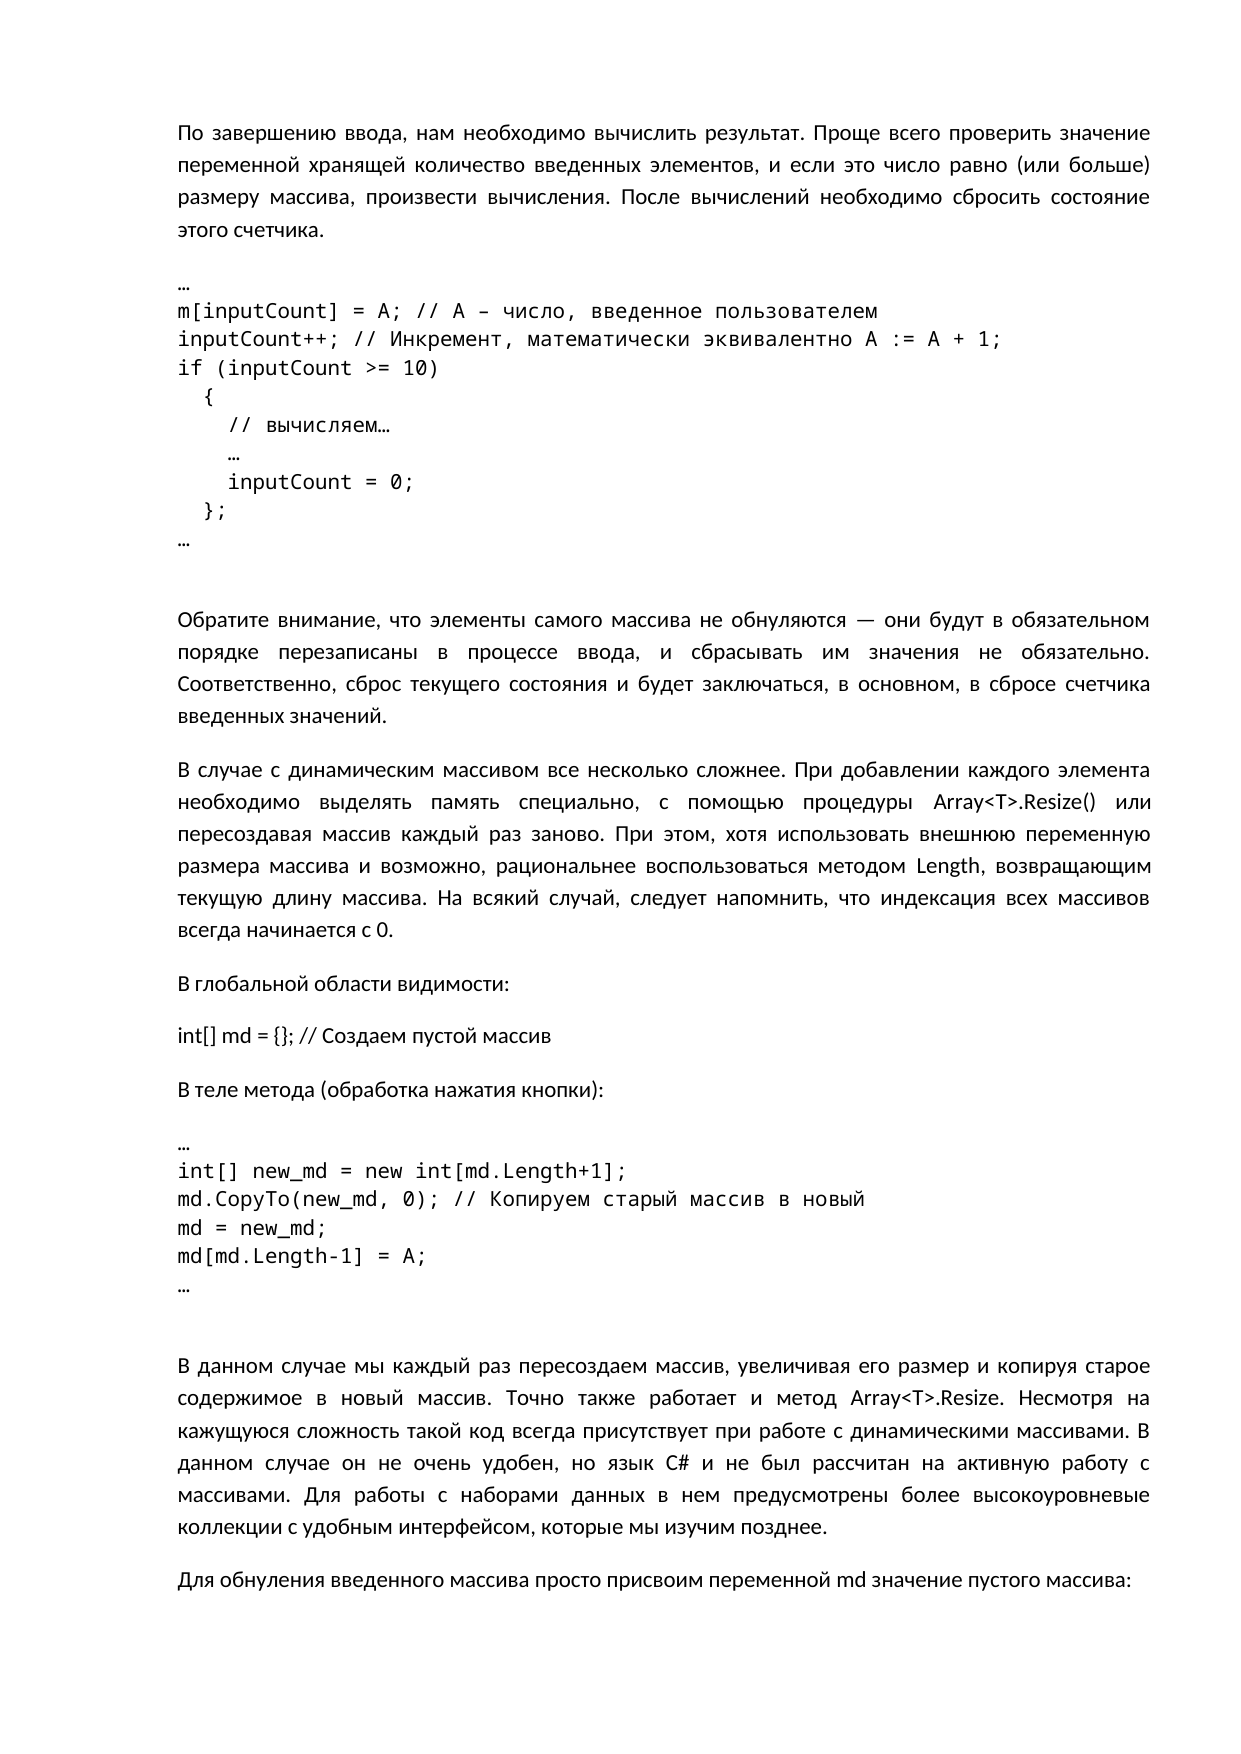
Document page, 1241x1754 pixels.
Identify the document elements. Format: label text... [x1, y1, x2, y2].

text inputCount = 0; [177, 467, 1152, 495]
text md = new_md; [177, 1213, 1152, 1241]
text В данном случае мы каждый раз пересоздаем массив, увеличивая его размер и копируя старое содержимое в новый массив. Точно также работает и метод Array<T>.Resize. Несмотря на кажущуюся сложность такой код всегда присутствует при работе с динамическими массивами. В данном случае он не очень удобен, но язык C# и не был рассчитан на активную работу с массивами. Для работы с наборами данных в нем предусмотрены более высокоуровневые коллекции с удобным интерфейсом, которые мы изучим позднее. [177, 1351, 1152, 1540]
text // вычисляем… [177, 410, 1152, 438]
text Обратите внимание, что элементы самого массива не обнуляются — они будут в обязательном порядке перезаписаны в процессе ввода, и сбрасывать им значения не обязательно. Соответственно, сброс текущего состояния и будет заключаться, в основном, в сбросе счетчика введенных значений. [177, 605, 1152, 730]
text int[] new_md = new int[md.Length+1]; [177, 1156, 1152, 1184]
text md.CopyTo(new_md, 0); // Копируем старый массив в новый [177, 1184, 1152, 1213]
text m[inputCount] = A; // A – число, введенное пользователем [177, 296, 1152, 324]
text md[md.Length-1] = A; [177, 1241, 1152, 1270]
text Для обнуления введенного массива просто присвоим переменной md значение пустого массива: [177, 1565, 1152, 1593]
text }; [177, 495, 1152, 524]
text В теле метода (обработка нажатия кнопки): [177, 1075, 1152, 1103]
text int[] md = {}; // Создаем пустой массив [177, 1022, 1152, 1050]
text … [177, 438, 1152, 467]
text { [177, 381, 1152, 410]
text В глобальной области видимости: [177, 969, 1152, 997]
text … [177, 1128, 1152, 1156]
text … [177, 268, 1152, 296]
text if (inputCount >= 10) [177, 353, 1152, 381]
text По завершению ввода, нам необходимо вычислить результат. Проще всего проверить значение переменной хранящей количество введенных элементов, и если это число равно (или больше) размеру массива, произвести вычисления. После вычислений необходимо сбросить состояние этого счетчика. [177, 118, 1152, 243]
text … [177, 524, 1152, 552]
text В случае с динамическим массивом все несколько сложнее. При добавлении каждого элемента необходимо выделять память специально, с помощью процедуры Array<T>.Resize() или пересоздавая массив каждый раз заново. При этом, хотя использовать внешнюю переменную размера массива и возможно, рациональнее воспользоваться методом Length, возвращающим текущую длину массива. На всякий случай, следует напомнить, что индексация всех массивов всегда начинается с 0. [177, 755, 1152, 944]
text inputCount++; // Инкремент, математически эквивалентно A := A + 1; [177, 324, 1152, 353]
text … [177, 1270, 1152, 1298]
